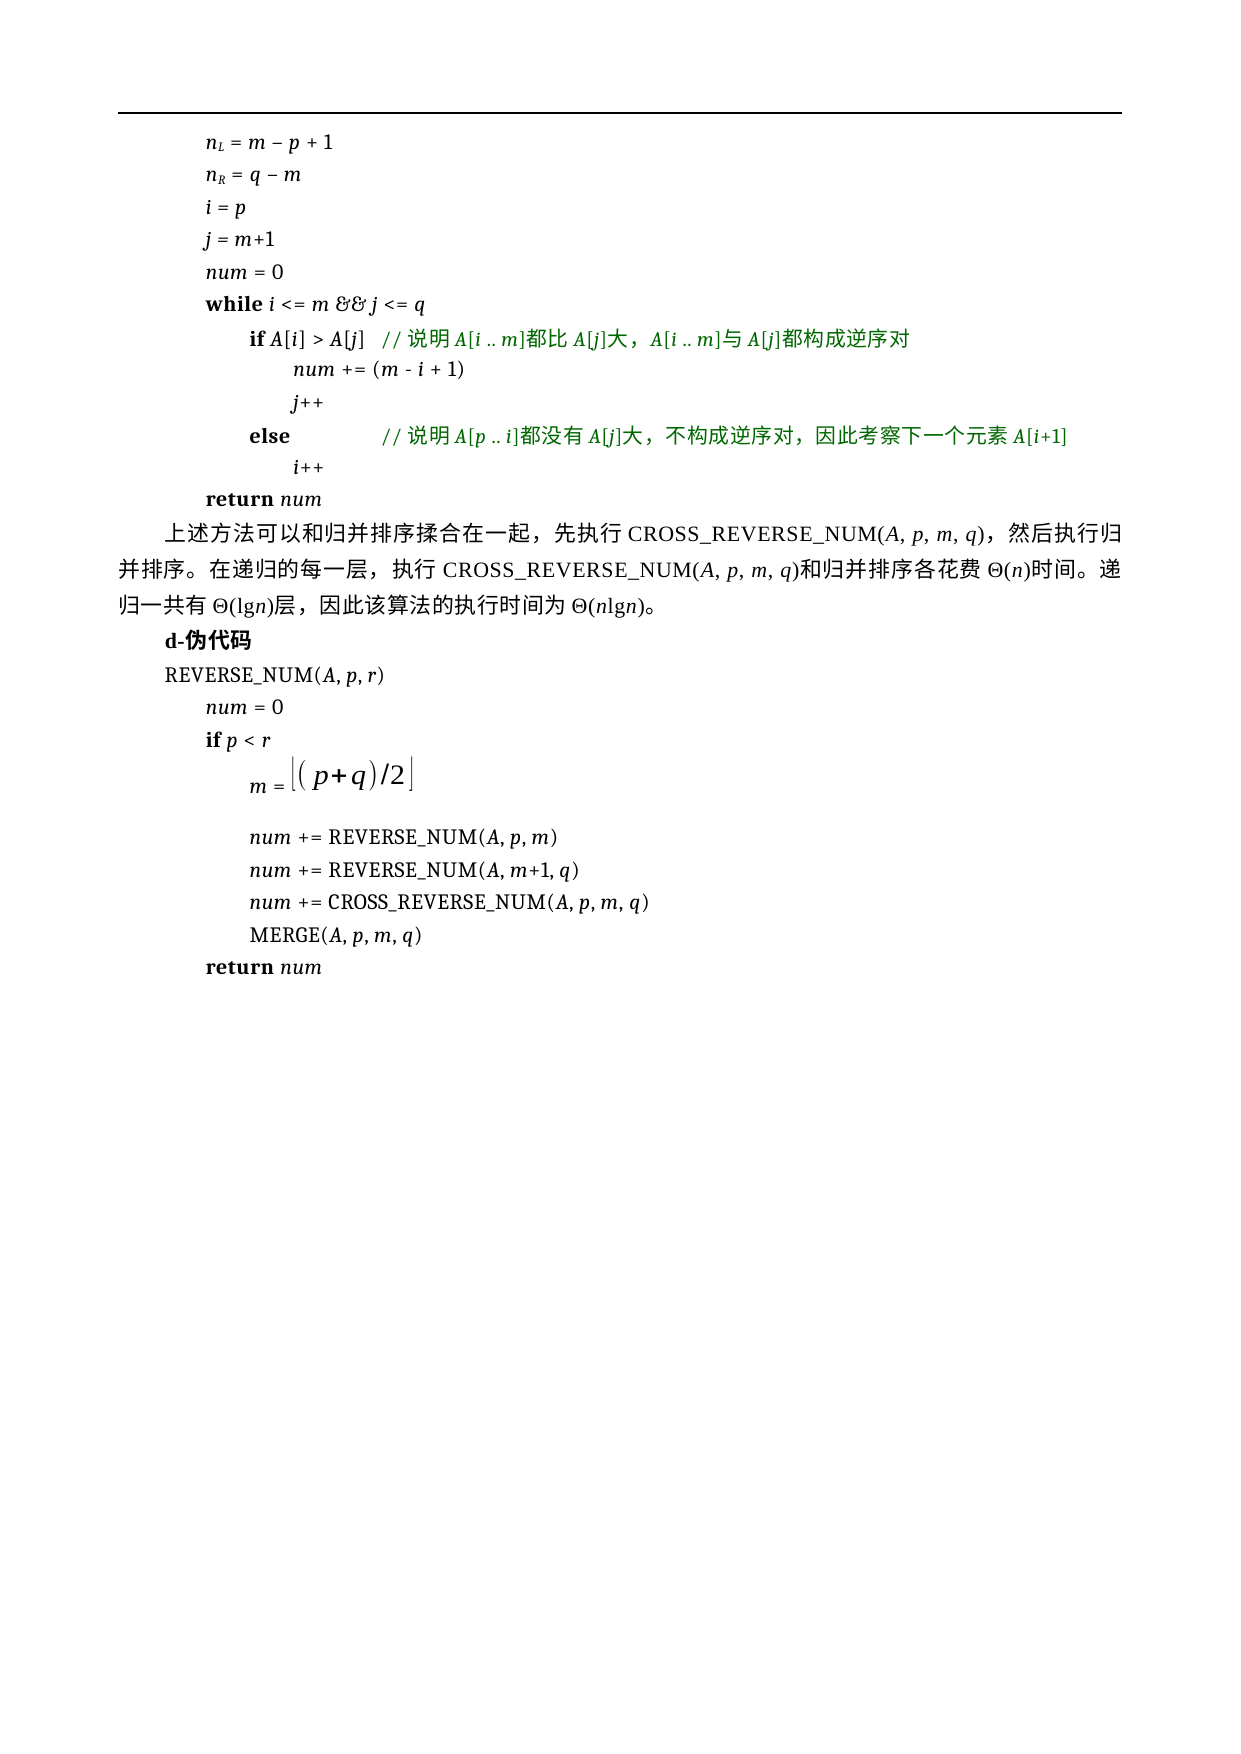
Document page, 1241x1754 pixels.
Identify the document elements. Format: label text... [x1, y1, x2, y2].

text if p < r [118, 724, 1122, 756]
text d-伪代码 [118, 623, 1122, 656]
text m = [203, 756, 1122, 821]
text return num [118, 951, 1122, 984]
text num += REVERSE_NUM(A, m+1, q) [203, 854, 1122, 886]
text nL = m – p + 1 [118, 126, 1122, 158]
text i = p [118, 191, 1122, 223]
text j = m+1 [118, 223, 1122, 256]
text 上述方法可以和归并排序揉合在一起，先执行CROSS_REVERSE_NUM(A, p, m, q)，然后执行归并排序。在递归的每一层，执行CROSS_REVERSE_NUM(A, p, m, q)和归并排序各花费Θ(n)时间。递归一共有Θ(lgn)层，因此该算法的执行时间为Θ(nlgn)。 [118, 516, 1122, 620]
text while i <= m && j <= q [118, 288, 1122, 321]
text nR = q – m [118, 158, 1122, 191]
text num = 0 [118, 256, 1122, 288]
text num = 0 [118, 691, 1122, 724]
text num += CROSS_REVERSE_NUM(A, p, m, q) [203, 886, 1122, 919]
text i++ [118, 451, 1122, 483]
text else // 说明A[p .. i]都没有A[j]大，不构成逆序对，因此考察下一个元素A[i+1] [118, 418, 1122, 451]
text j++ [118, 386, 1122, 418]
text REVERSE_NUM(A, p, r) [118, 659, 1122, 691]
text num += (m - i + 1) [118, 353, 1122, 386]
text if A[i] > A[j] // 说明A[i .. m]都比A[j]大，A[i .. m]与A[j]都构成逆序对 [118, 321, 1122, 353]
text return num [118, 483, 1122, 516]
text MERGE(A, p, m, q) [203, 919, 1122, 951]
text num += REVERSE_NUM(A, p, m) [203, 821, 1122, 854]
